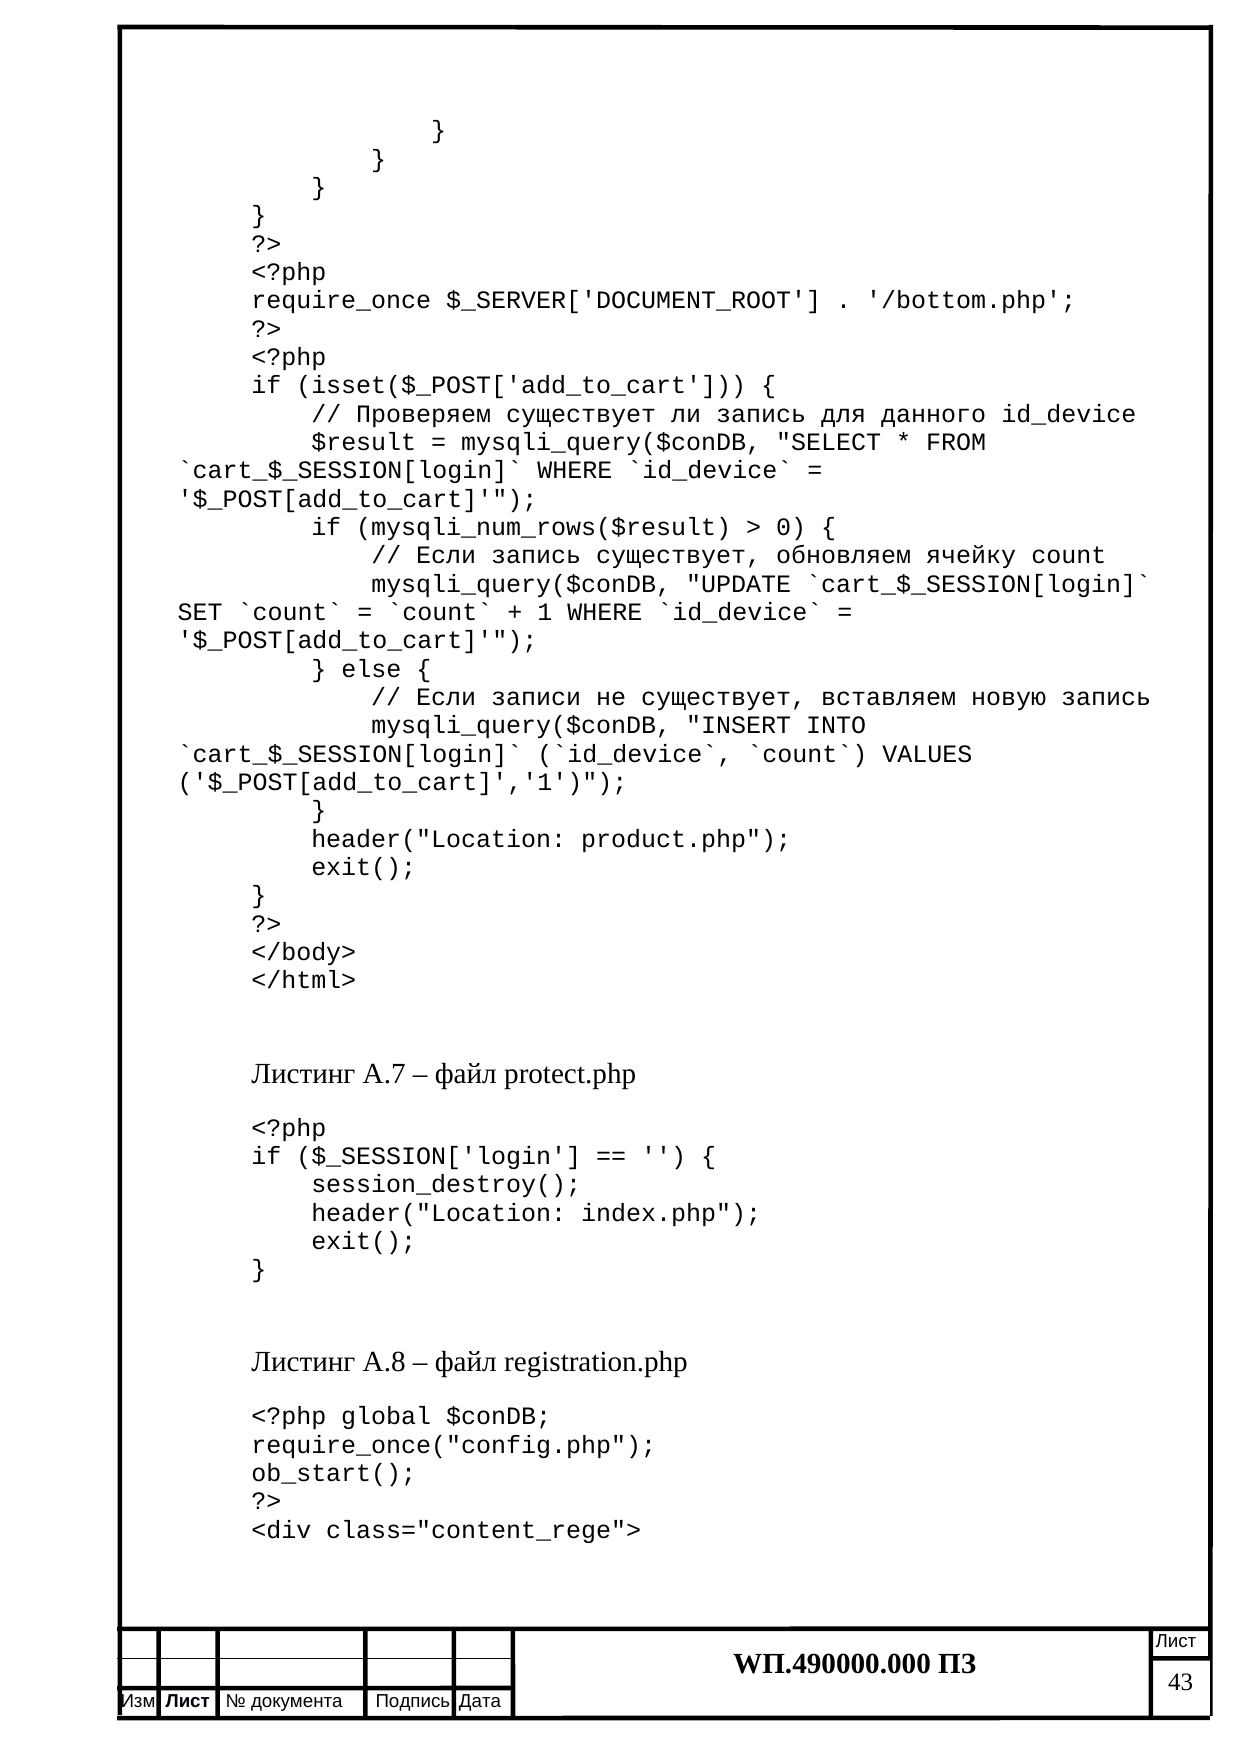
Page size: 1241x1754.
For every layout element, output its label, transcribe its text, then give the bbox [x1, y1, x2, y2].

text } [177, 203, 1152, 231]
text Листинг А.8 – файл registration.php [177, 1344, 1152, 1378]
text $result = mysqli_query($conDB, "SELECT * FROM `cart_$_SESSION[login]` WHERE `id_device` = '$_POST[add_to_cart]'"); [177, 430, 1152, 515]
text header("Location: index.php"); [177, 1200, 1152, 1228]
text require_once("config.php"); [177, 1432, 1152, 1461]
text Листинг А.7 – файл protect.php [177, 1056, 1152, 1089]
text // Если записи не существует, вставляем новую запись [177, 685, 1152, 713]
text } [177, 883, 1152, 911]
text session_destroy(); [177, 1172, 1152, 1200]
text <?php [177, 260, 1152, 288]
text <?php global $conDB; [177, 1404, 1152, 1432]
text } [177, 798, 1152, 826]
text } else { [177, 656, 1152, 685]
text ?> [177, 911, 1152, 940]
text exit(); [177, 1228, 1152, 1257]
text if ($_SESSION['login'] == '') { [177, 1143, 1152, 1172]
text exit(); [177, 855, 1152, 883]
text } [177, 175, 1152, 203]
text require_once $_SERVER['DOCUMENT_ROOT'] . '/bottom.php'; [177, 288, 1152, 316]
text // Если запись существует, обновляем ячейку count [177, 543, 1152, 571]
text ?> [177, 316, 1152, 345]
text } [177, 118, 1152, 146]
text ?> [177, 1489, 1152, 1517]
text } [177, 1257, 1152, 1285]
text <?php [177, 345, 1152, 373]
text <div class="content_rege"> [177, 1517, 1152, 1546]
text </html> [177, 968, 1152, 996]
text } [177, 146, 1152, 175]
text header("Location: product.php"); [177, 826, 1152, 855]
text // Проверяем существует ли запись для данного id_device [177, 401, 1152, 430]
text mysqli_query($conDB, "UPDATE `cart_$_SESSION[login]` SET `count` = `count` + 1 WHERE `id_device` = '$_POST[add_to_cart]'"); [177, 571, 1152, 656]
text ob_start(); [177, 1461, 1152, 1489]
text </body> [177, 940, 1152, 968]
text if (isset($_POST['add_to_cart'])) { [177, 373, 1152, 401]
text mysqli_query($conDB, "INSERT INTO `cart_$_SESSION[login]` (`id_device`, `count`) VALUES ('$_POST[add_to_cart]','1')"); [177, 713, 1152, 798]
text ?> [177, 231, 1152, 260]
text if (mysqli_num_rows($result) > 0) { [177, 515, 1152, 543]
text <?php [177, 1115, 1152, 1143]
